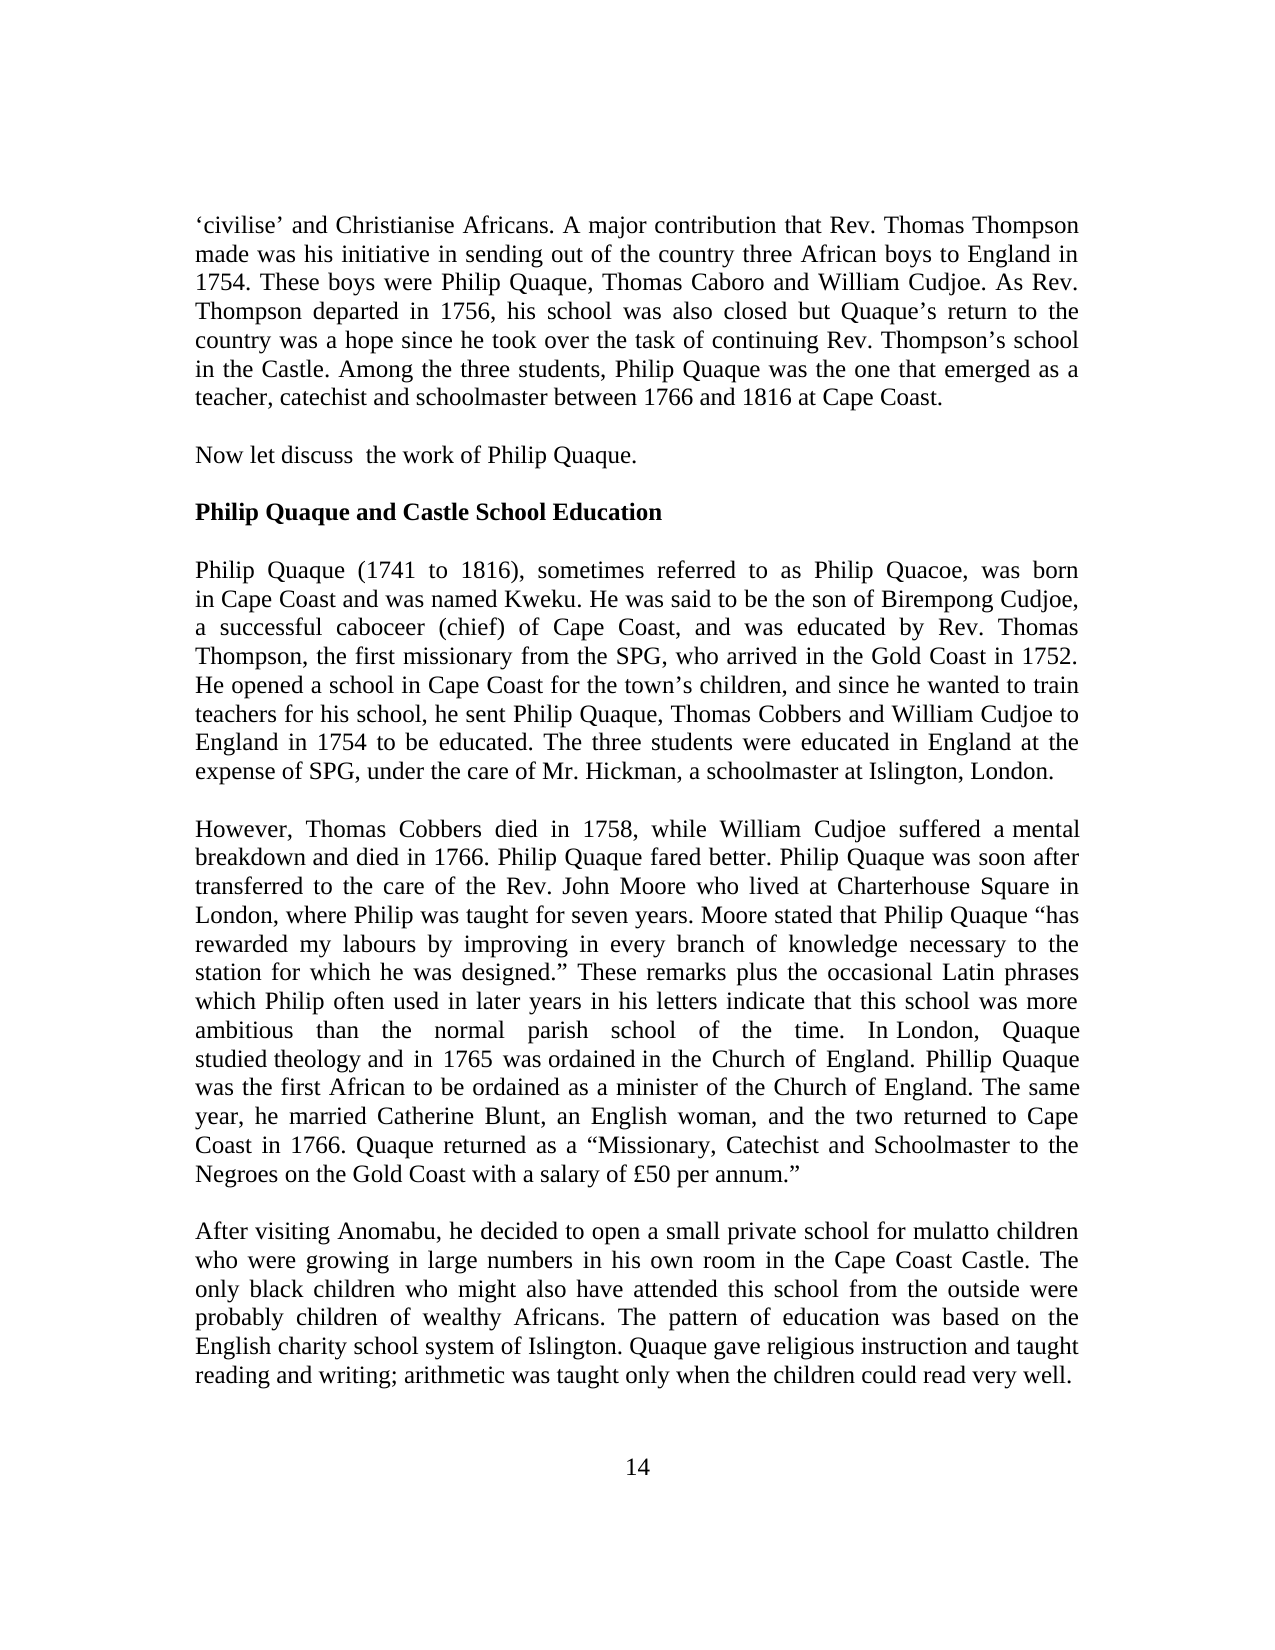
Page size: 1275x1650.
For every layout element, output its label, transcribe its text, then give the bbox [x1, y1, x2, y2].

text After visiting Anomabu, he decided to open a small private school for mulatto children who were growing in large numbers in his own room in the Cape Coast Castle. The only black children who might also have attended this school from the outside were probably children of wealthy Africans. The pattern of education was based on the English charity school system of Islington. Quaque gave religious instruction and taught reading and writing; arithmetic was taught only when the children could read very well. [195, 1216, 1080, 1389]
text Philip Quaque and Castle School Education [195, 497, 1080, 526]
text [195, 210, 1080, 411]
text However, Thomas Cobbers died in 1758, while William Cudjoe suffered a mental breakdown and died in 1766. Philip Quaque fared better. Philip Quaque was soon after transferred to the care of the Rev. John Moore who lived at Charterhouse Square in London, where Philip was taught for seven years. Moore stated that Philip Quaque “has rewarded my labours by improving in every branch of knowledge necessary to the station for which he was designed.” These remarks plus the occasional Latin phrases which Philip often used in later years in his letters indicate that this school was more ambitious than the normal parish school of the time. In London, Quaque studied theology and in 1765 was ordained in the Church of England. Phillip Quaque was the first African to be ordained as a minister of the Church of England. The same year, he married Catherine Blunt, an English woman, and the two returned to Cape Coast in 1766. Quaque returned as a “Missionary, Catechist and Schoolmaster to the Negroes on the Gold Coast with a salary of £50 per annum.” [195, 814, 1080, 1187]
text Now let discuss the work of Philip Quaque. [195, 440, 1080, 469]
text Philip Quaque (1741 to 1816), sometimes referred to as Philip Quacoe, was born in Cape Coast and was named Kweku. He was said to be the son of Birempong Cudjoe, a successful caboceer (chief) of Cape Coast, and was educated by Rev. Thomas Thompson, the first missionary from the SPG, who arrived in the Gold Coast in 1752. He opened a school in Cape Coast for the town’s children, and since he wanted to train teachers for his school, he sent Philip Quaque, Thomas Cobbers and William Cudjoe to England in 1754 to be educated. The three students were educated in England at the expense of SPG, under the care of Mr. Hickman, a schoolmaster at Islington, London. [195, 555, 1080, 785]
